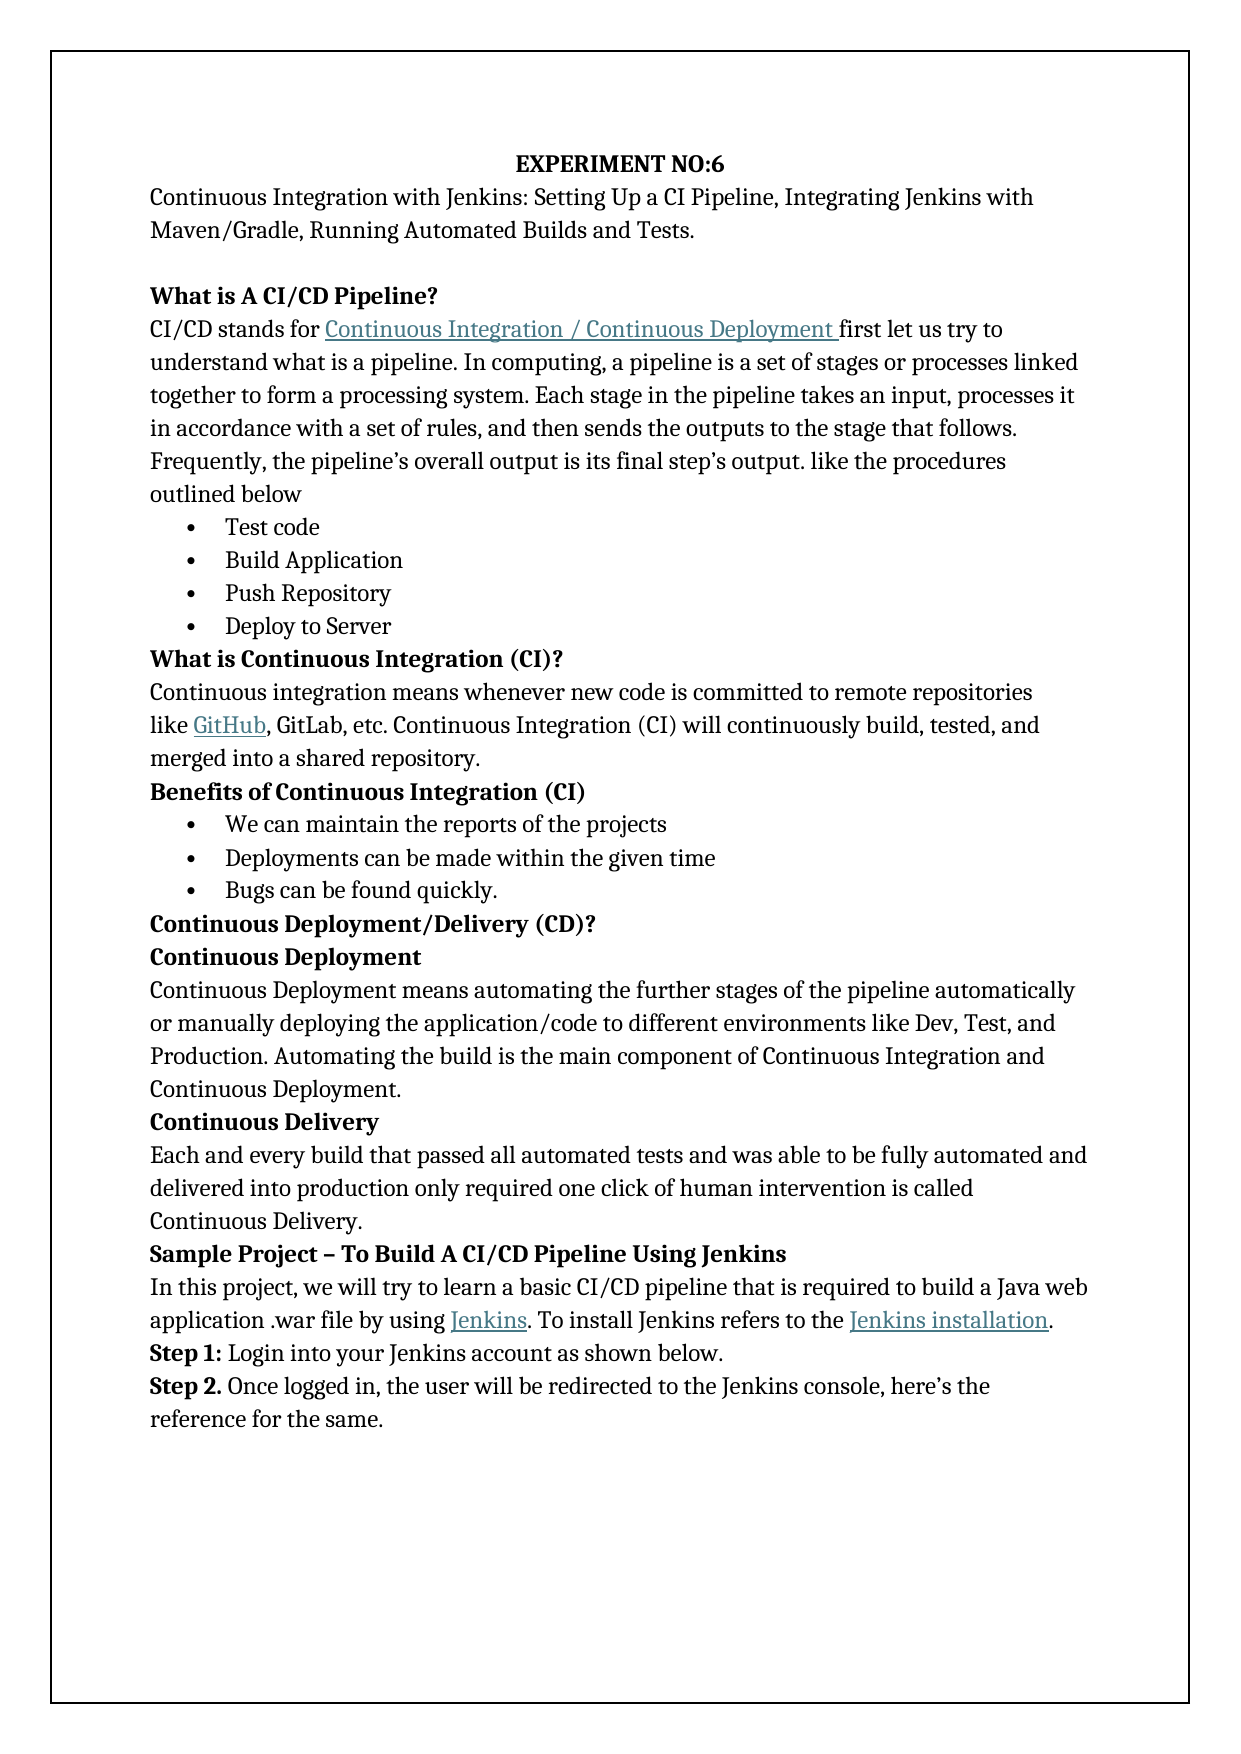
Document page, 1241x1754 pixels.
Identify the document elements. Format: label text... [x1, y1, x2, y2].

text Continuous Deployment [150, 942, 1090, 971]
text Continuous Delivery [150, 1108, 1090, 1136]
text Continuous Deployment means automating the further stages of the pipeline automatically or manually deploying the application/code to different environments like Dev, Test, and Production. Automating the build is the main component of Continuous Integration and Continuous Deployment. [150, 976, 1090, 1103]
list Deploy to Server [187, 612, 1090, 641]
text What is A CI/CD Pipeline? [150, 282, 1090, 311]
text What is Continuous Integration (CI)? [150, 645, 1090, 674]
text EXPERIMENT NO:6 [150, 150, 1090, 179]
text In this project, we will try to learn a basic CI/CD pipeline that is required to build a Java web application .war file by using Jenkins. To install Jenkins refers to the Jenkins installation. [150, 1273, 1090, 1334]
list Deployments can be made within the given time [187, 843, 1090, 872]
list Test code [187, 513, 1090, 542]
list Push Repository [187, 579, 1090, 608]
text Step 1: Login into your Jenkins account as shown below. [150, 1339, 1090, 1367]
text Continuous Integration with Jenkins: Setting Up a CI Pipeline, Integrating Jenkins with Maven/Gradle, Running Automated Builds and Tests. [150, 183, 1090, 245]
text CI/CD stands for Continuous Integration / Continuous Deployment first let us try to understand what is a pipeline. In computing, a pipeline is a set of stages or processes linked together to form a processing system. Each stage in the pipeline takes an input, processes it in accordance with a set of rules, and then sends the outputs to the stage that follows. Frequently, the pipeline’s overall output is its final step’s output. like the procedures outlined below [150, 315, 1090, 509]
list We can maintain the reports of the projects [187, 810, 1090, 839]
list Build Application [187, 546, 1090, 575]
text Benefits of Continuous Integration (CI) [150, 777, 1090, 806]
text Continuous Deployment/Delivery (CD)? [150, 909, 1090, 938]
text Continuous integration means whenever new code is committed to remote repositories like GitHub, GitLab, etc. Continuous Integration (CI) will continuously build, tested, and merged into a shared repository. [150, 678, 1090, 773]
text Sample Project – To Build A CI/CD Pipeline Using Jenkins [150, 1240, 1090, 1268]
text Step 2. Once logged in, the user will be redirected to the Jenkins console, here’s the reference for the same. [150, 1372, 1090, 1433]
text Each and every build that passed all automated tests and was able to be fully automated and delivered into production only required one click of human intervention is called Continuous Delivery. [150, 1141, 1090, 1235]
list Bugs can be found quickly. [187, 876, 1090, 905]
